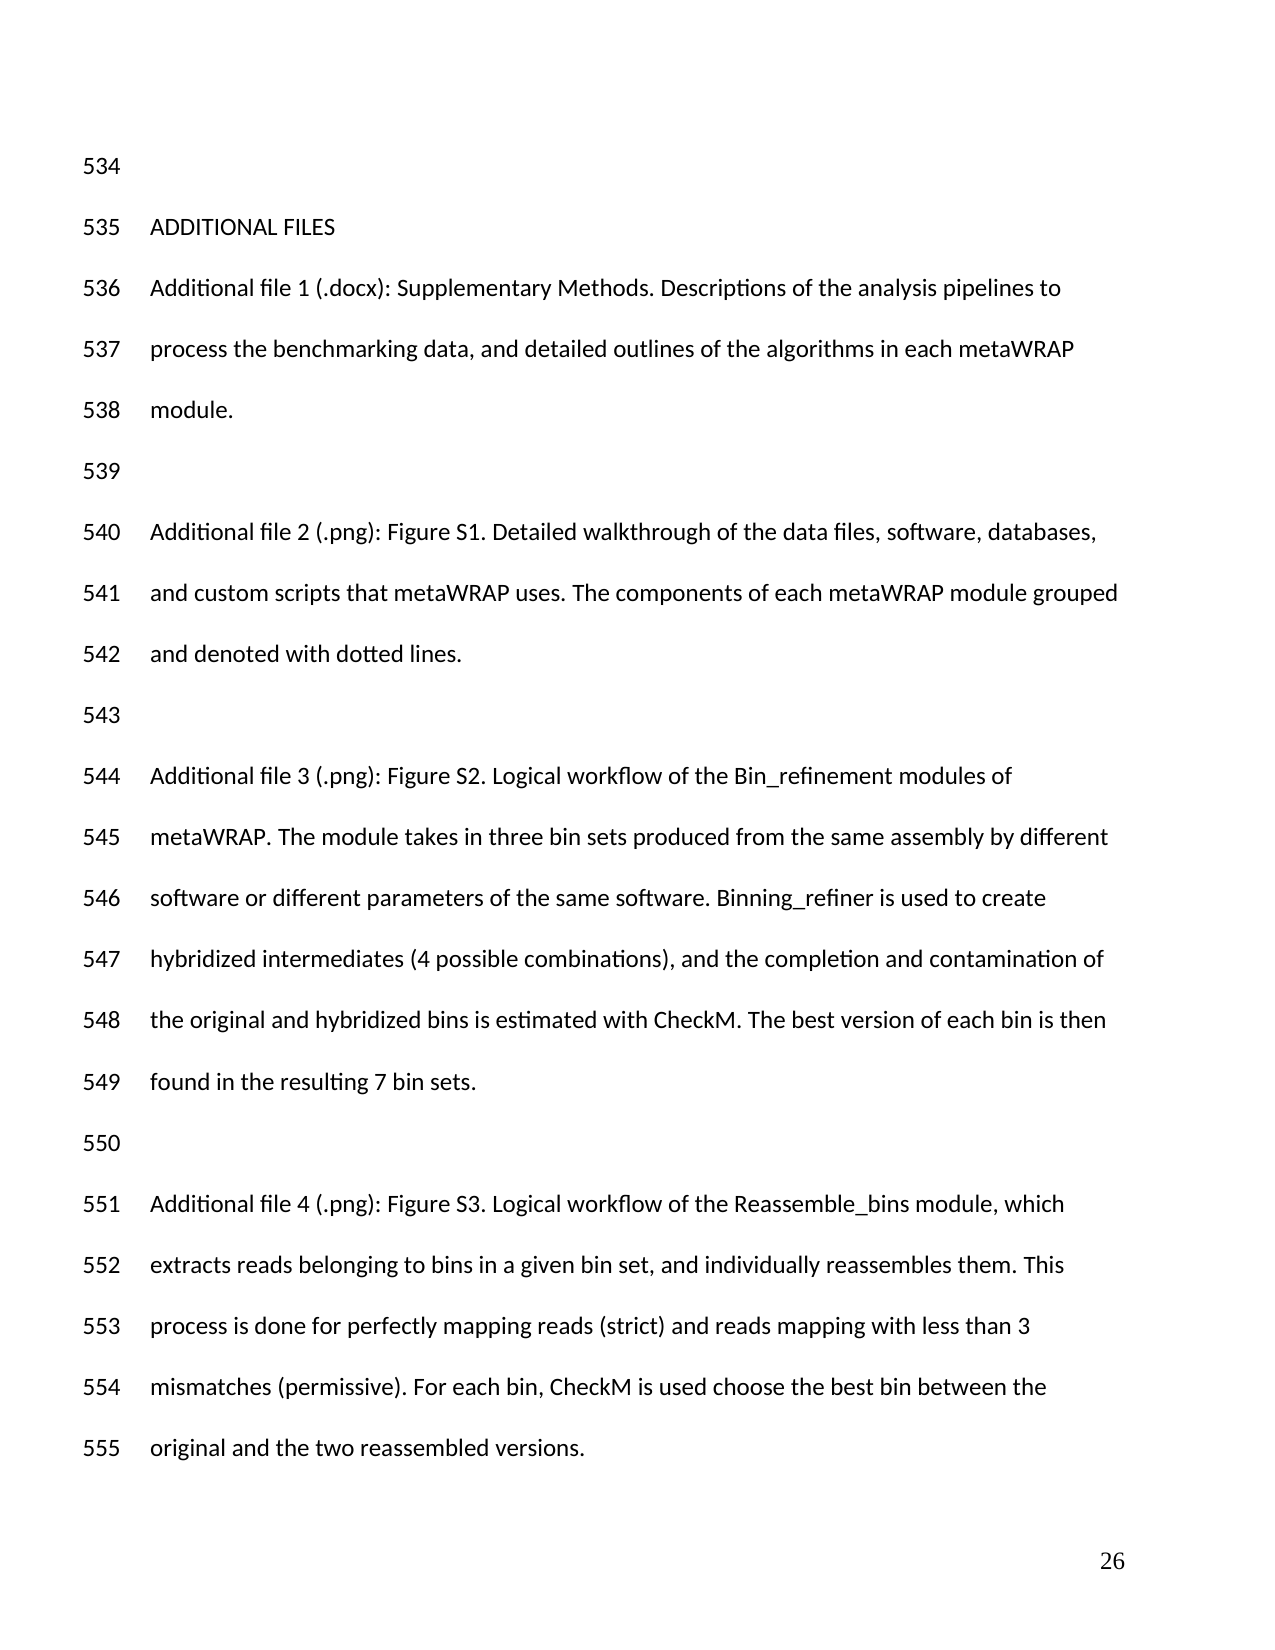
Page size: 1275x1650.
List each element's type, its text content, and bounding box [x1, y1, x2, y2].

text Additional file 4 (.png): Figure S3. Logical workflow of the Reassemble_bins module, which extracts reads belonging to bins in a given bin set, and individually reassembles them. This process is done for perfectly mapping reads (strict) and reads mapping with less than 3 mismatches (permissive). For each bin, CheckM is used choose the best bin between the original and the two reassembled versions. [150, 1188, 1125, 1462]
text Additional file 1 (.docx): Supplementary Methods. Descriptions of the analysis pipelines to process the benchmarking data, and detailed outlines of the algorithms in each metaWRAP module. [150, 272, 1125, 425]
text ADDITIONAL FILES [150, 211, 1125, 242]
text Additional file 3 (.png): Figure S2. Logical workflow of the Bin_refinement modules of metaWRAP. The module takes in three bin sets produced from the same assembly by different software or different parameters of the same software. Binning_refiner is used to create hybridized intermediates (4 possible combinations), and the completion and contamination of the original and hybridized bins is estimated with CheckM. The best version of each bin is then found in the resulting 7 bin sets. [150, 760, 1125, 1096]
text Additional file 2 (.png): Figure S1. Detailed walkthrough of the data files, software, databases, and custom scripts that metaWRAP uses. The components of each metaWRAP module grouped and denoted with dotted lines. [150, 516, 1125, 669]
